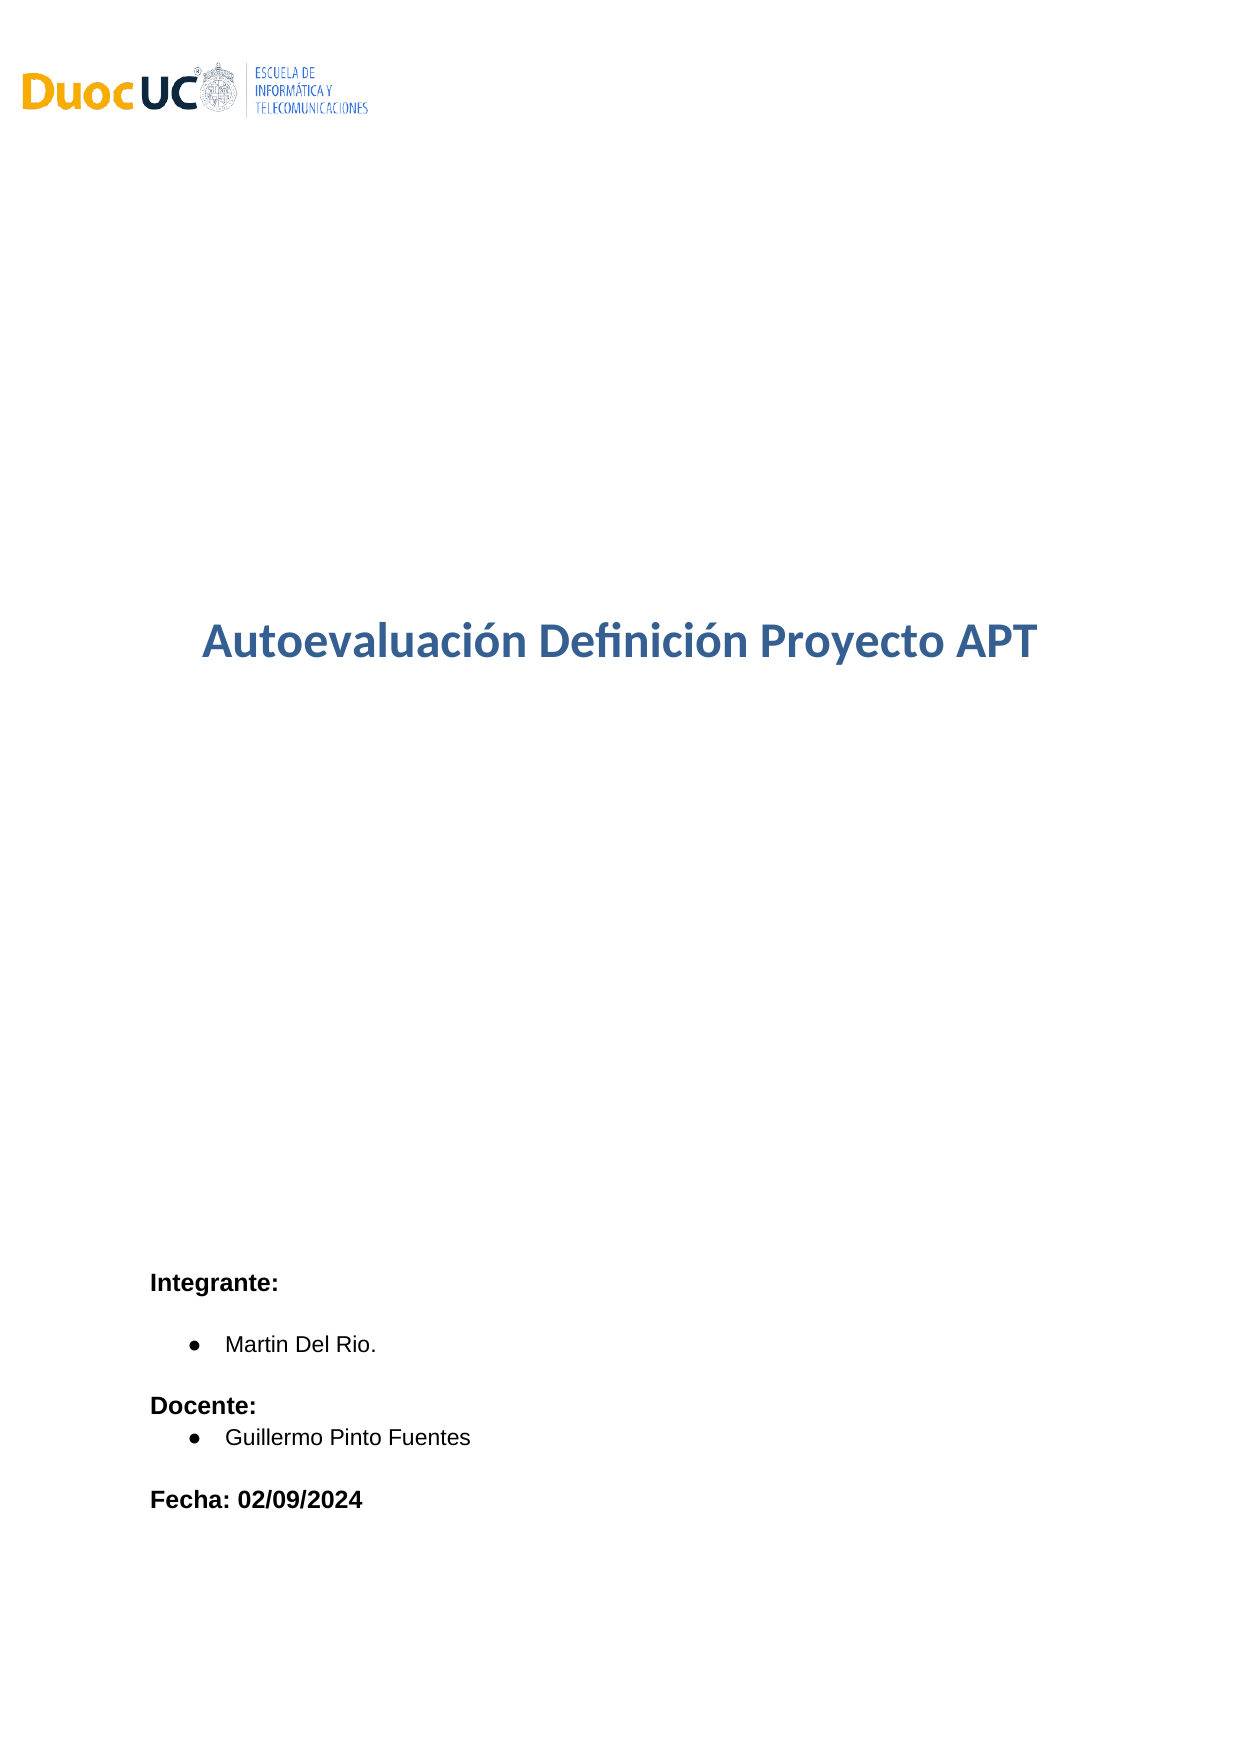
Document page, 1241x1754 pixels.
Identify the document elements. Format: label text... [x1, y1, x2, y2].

text Fecha: 02/09/2024 [150, 1485, 1090, 1513]
list Martin Del Rio. [187, 1331, 1090, 1357]
text Integrante: [150, 1268, 1090, 1296]
list Guillermo Pinto Fuentes [187, 1424, 1090, 1451]
text Autoevaluación Definición Proyecto APT [150, 609, 1090, 670]
picture [6, 29, 379, 150]
text Docente: [150, 1391, 1090, 1420]
